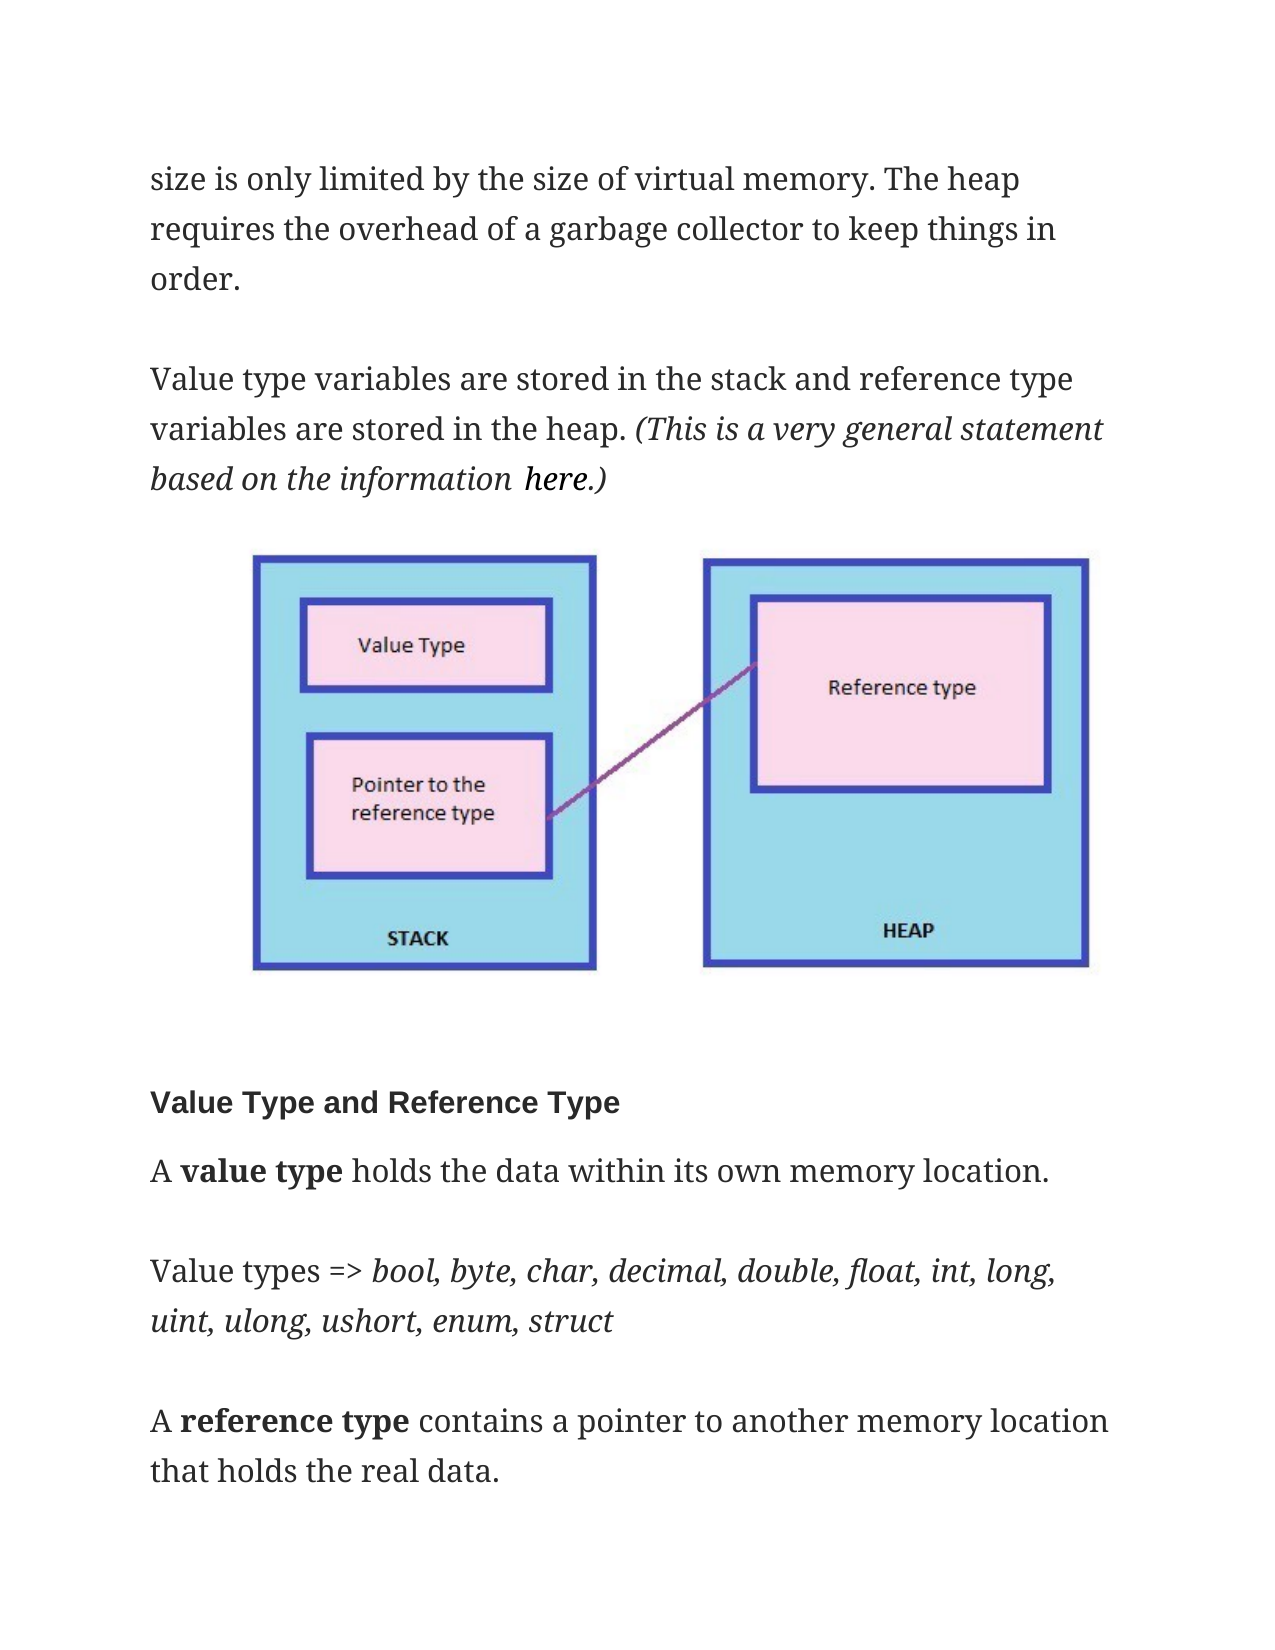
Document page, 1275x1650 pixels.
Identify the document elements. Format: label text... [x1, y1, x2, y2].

text Value types => bool, byte, char, decimal, double, float, int, long, uint, ulong, ushort, enum, struct [150, 1242, 1125, 1342]
text A value type holds the data within its own memory location. [150, 1142, 1125, 1192]
text A reference type contains a pointer to another memory location that holds the real data. [150, 1392, 1125, 1492]
text Value Type and Reference Type [150, 1083, 1125, 1120]
text Value type variables are stored in the stack and reference type variables are stored in the heap. (This is a very general statement based on the information here.) [150, 350, 1125, 500]
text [150, 150, 1125, 300]
picture [150, 500, 1166, 1024]
